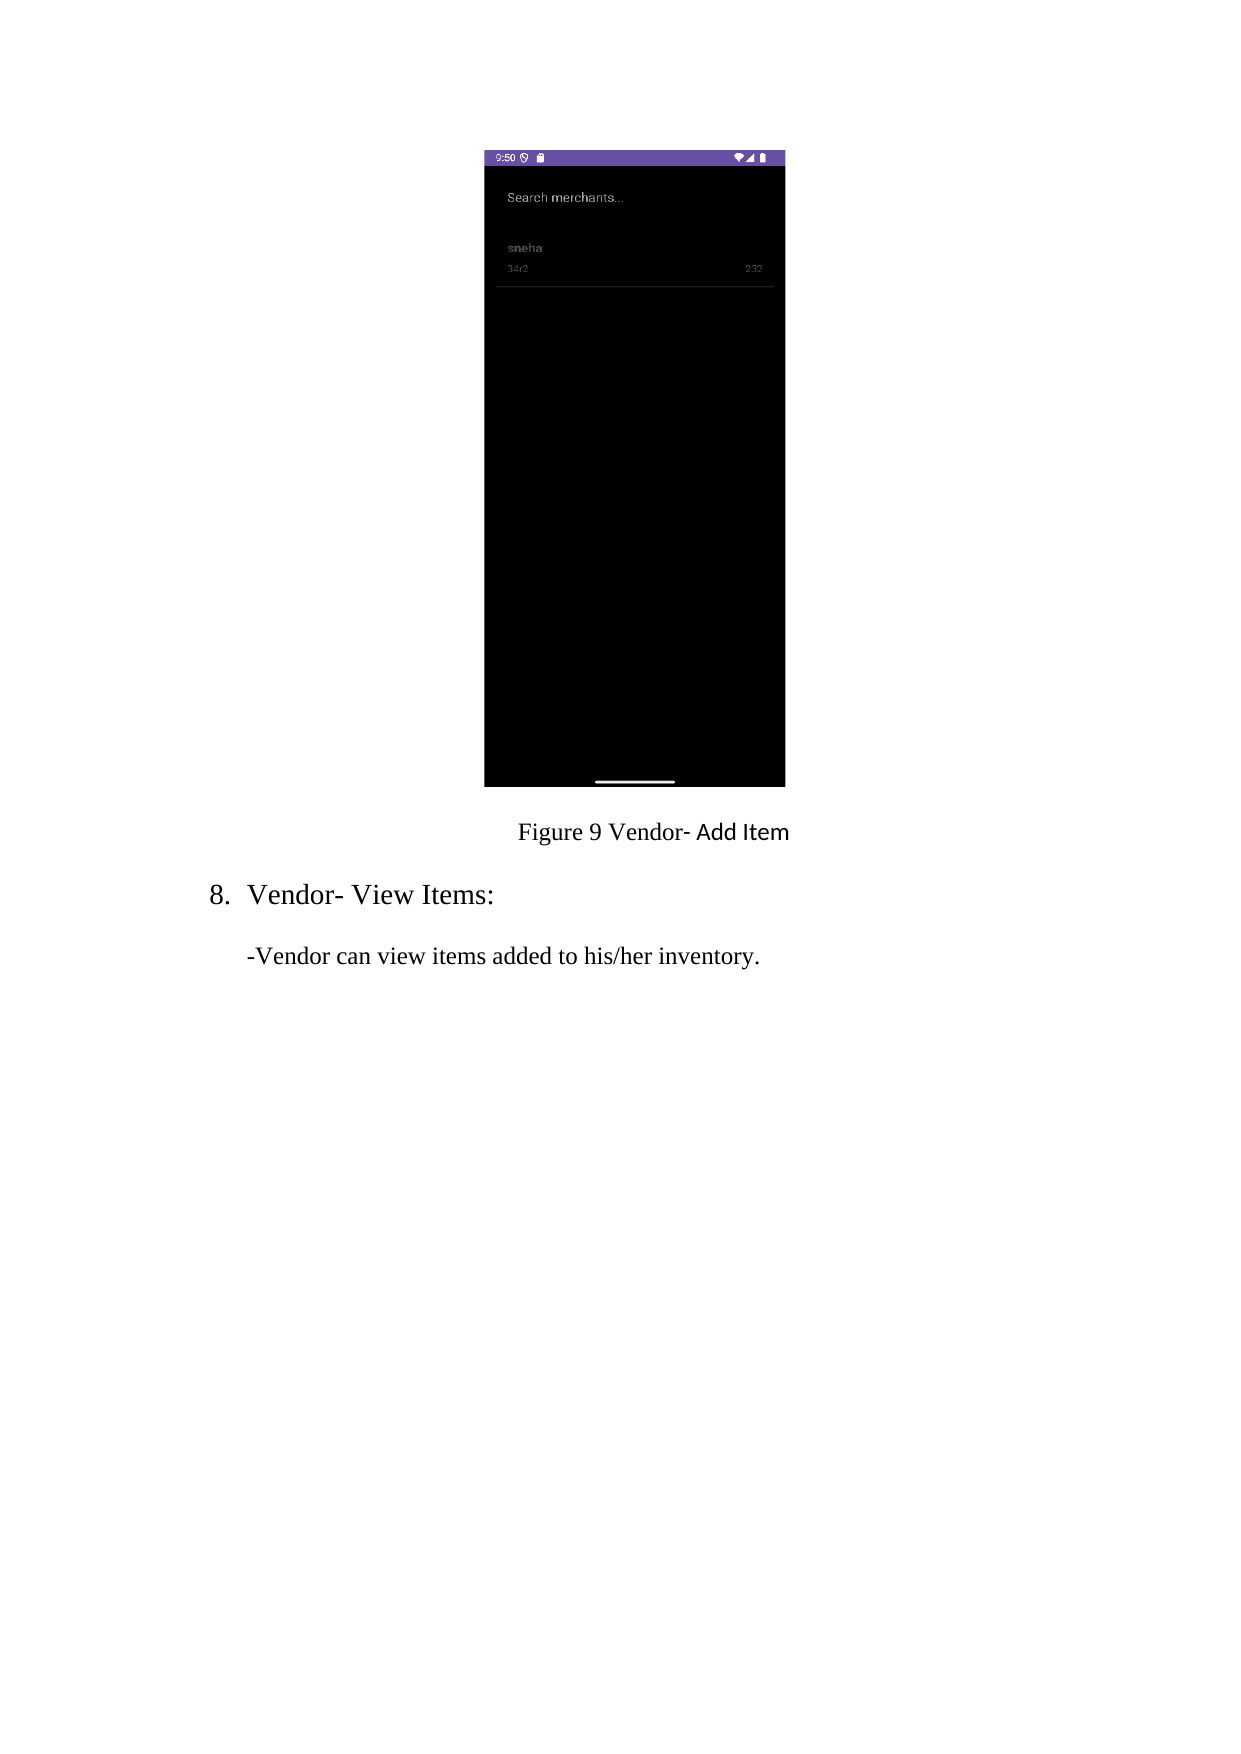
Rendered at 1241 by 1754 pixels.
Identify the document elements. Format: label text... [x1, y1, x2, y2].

list -Vendor can view items added to his/her inventory. [247, 941, 1090, 970]
picture [484, 150, 786, 787]
list Vendor- View Items: [209, 877, 1090, 911]
list Figure 9 Vendor- Add Item [217, 816, 1090, 847]
